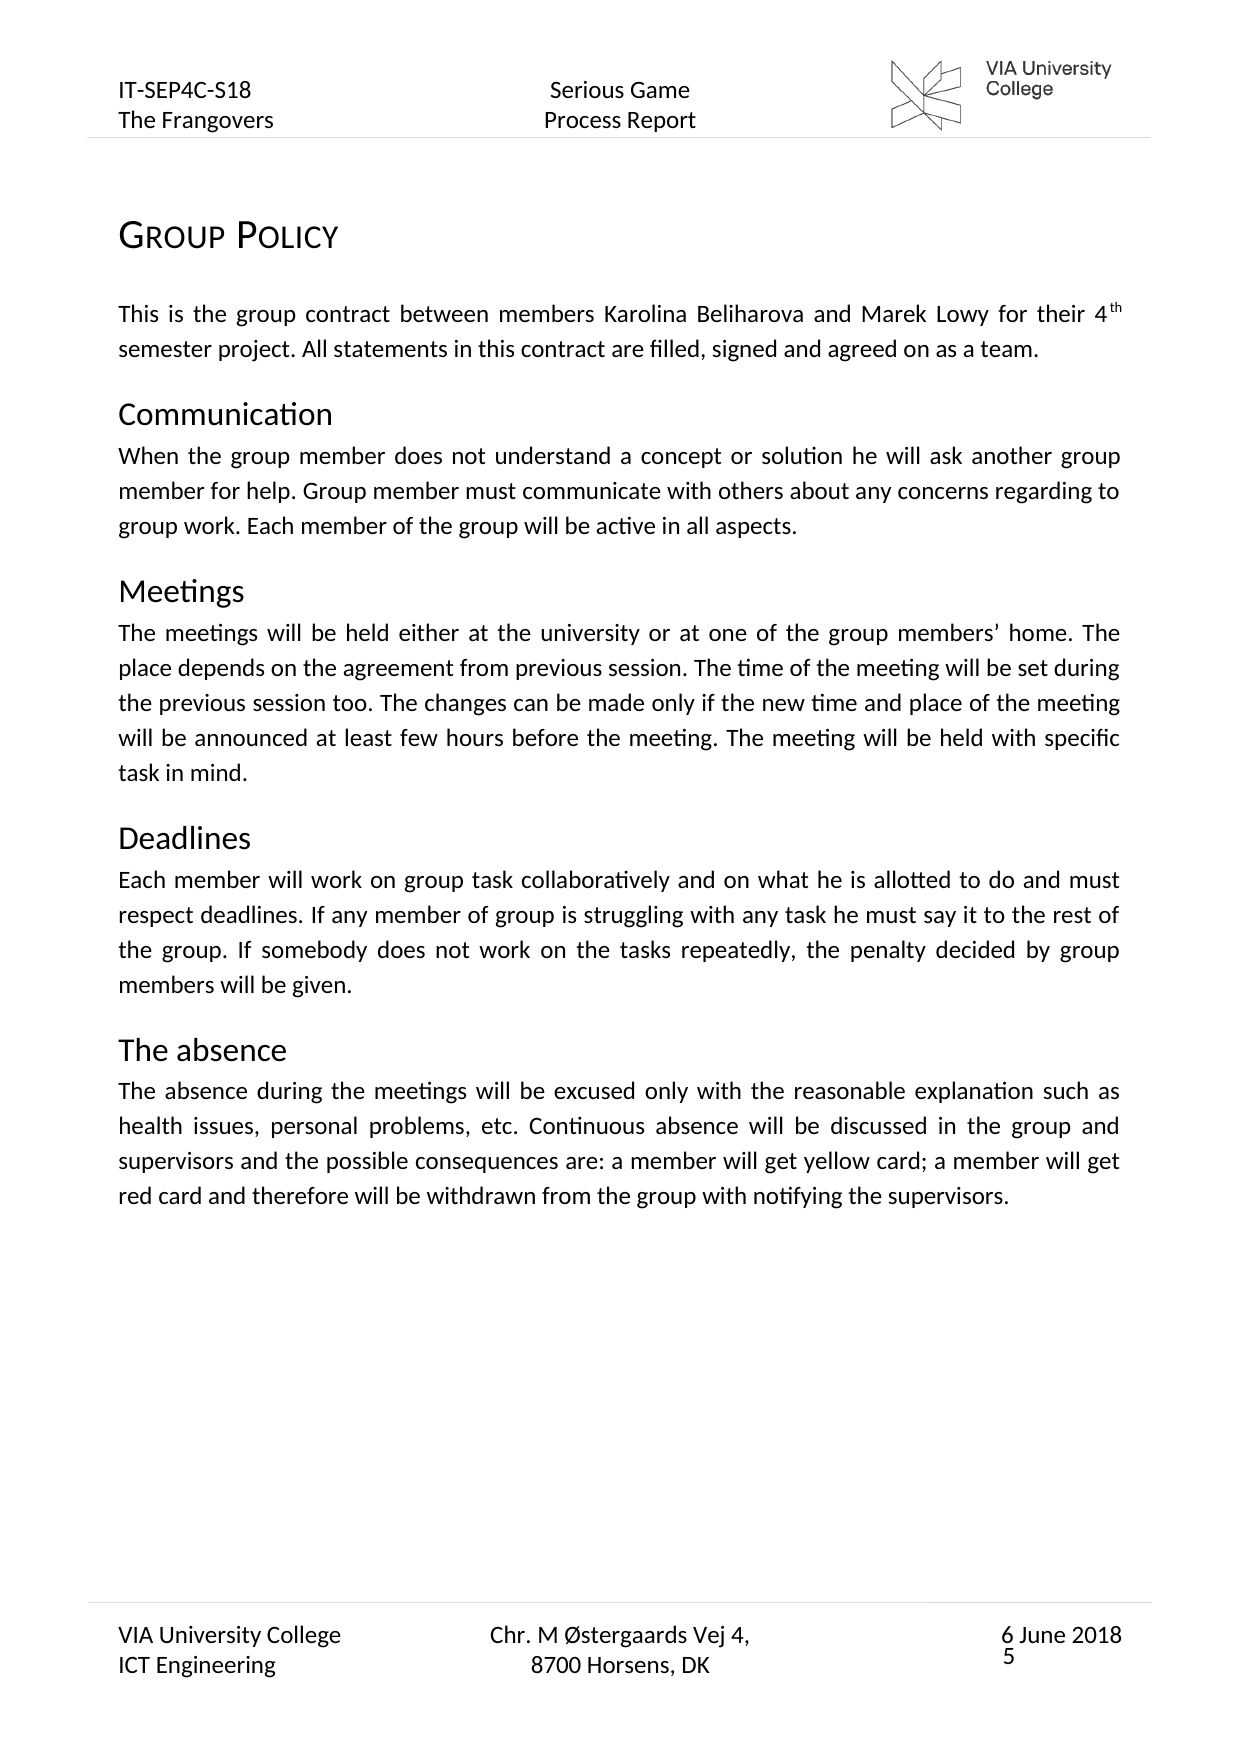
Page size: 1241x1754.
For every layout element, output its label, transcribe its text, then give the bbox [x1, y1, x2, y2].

text This is the group contract between members Karolina Beliharova and Marek Lowy for their 4th semester project. All statements in this contract are filled, signed and agreed on as a team. [118, 298, 1122, 364]
text The meetings will be held either at the university or at one of the group members’ home. The place depends on the agreement from previous session. The time of the meeting will be set during the previous session too. The changes can be made only if the new time and place of the meeting will be announced at least few hours before the meeting. The meeting will be held with specific task in mind. [118, 617, 1122, 787]
picture [889, 60, 1112, 132]
text Communication [118, 393, 1122, 434]
text The absence during the meetings will be excused only with the reasonable explanation such as health issues, personal problems, etc. Continuous absence will be discussed in the group and supervisors and the possible consequences are: a member will get yellow card; a member will get red card and therefore will be withdrawn from the group with notifying the supervisors. [118, 1076, 1122, 1211]
text Deadlines [118, 817, 1122, 858]
text Meetings [118, 570, 1122, 611]
subtitle Group Policy [118, 208, 1122, 259]
text When the group member does not understand a concept or solution he will ask another group member for help. Group member must communicate with others about any concerns regarding to group work. Each member of the group will be active in all aspects. [118, 440, 1122, 541]
text The absence [118, 1029, 1122, 1069]
text Each member will work on group task collaboratively and on what he is allotted to do and must respect deadlines. If any member of group is struggling with any task he must say it to the rest of the group. If somebody does not work on the tasks repeatedly, the penalty decided by group members will be given. [118, 864, 1122, 999]
